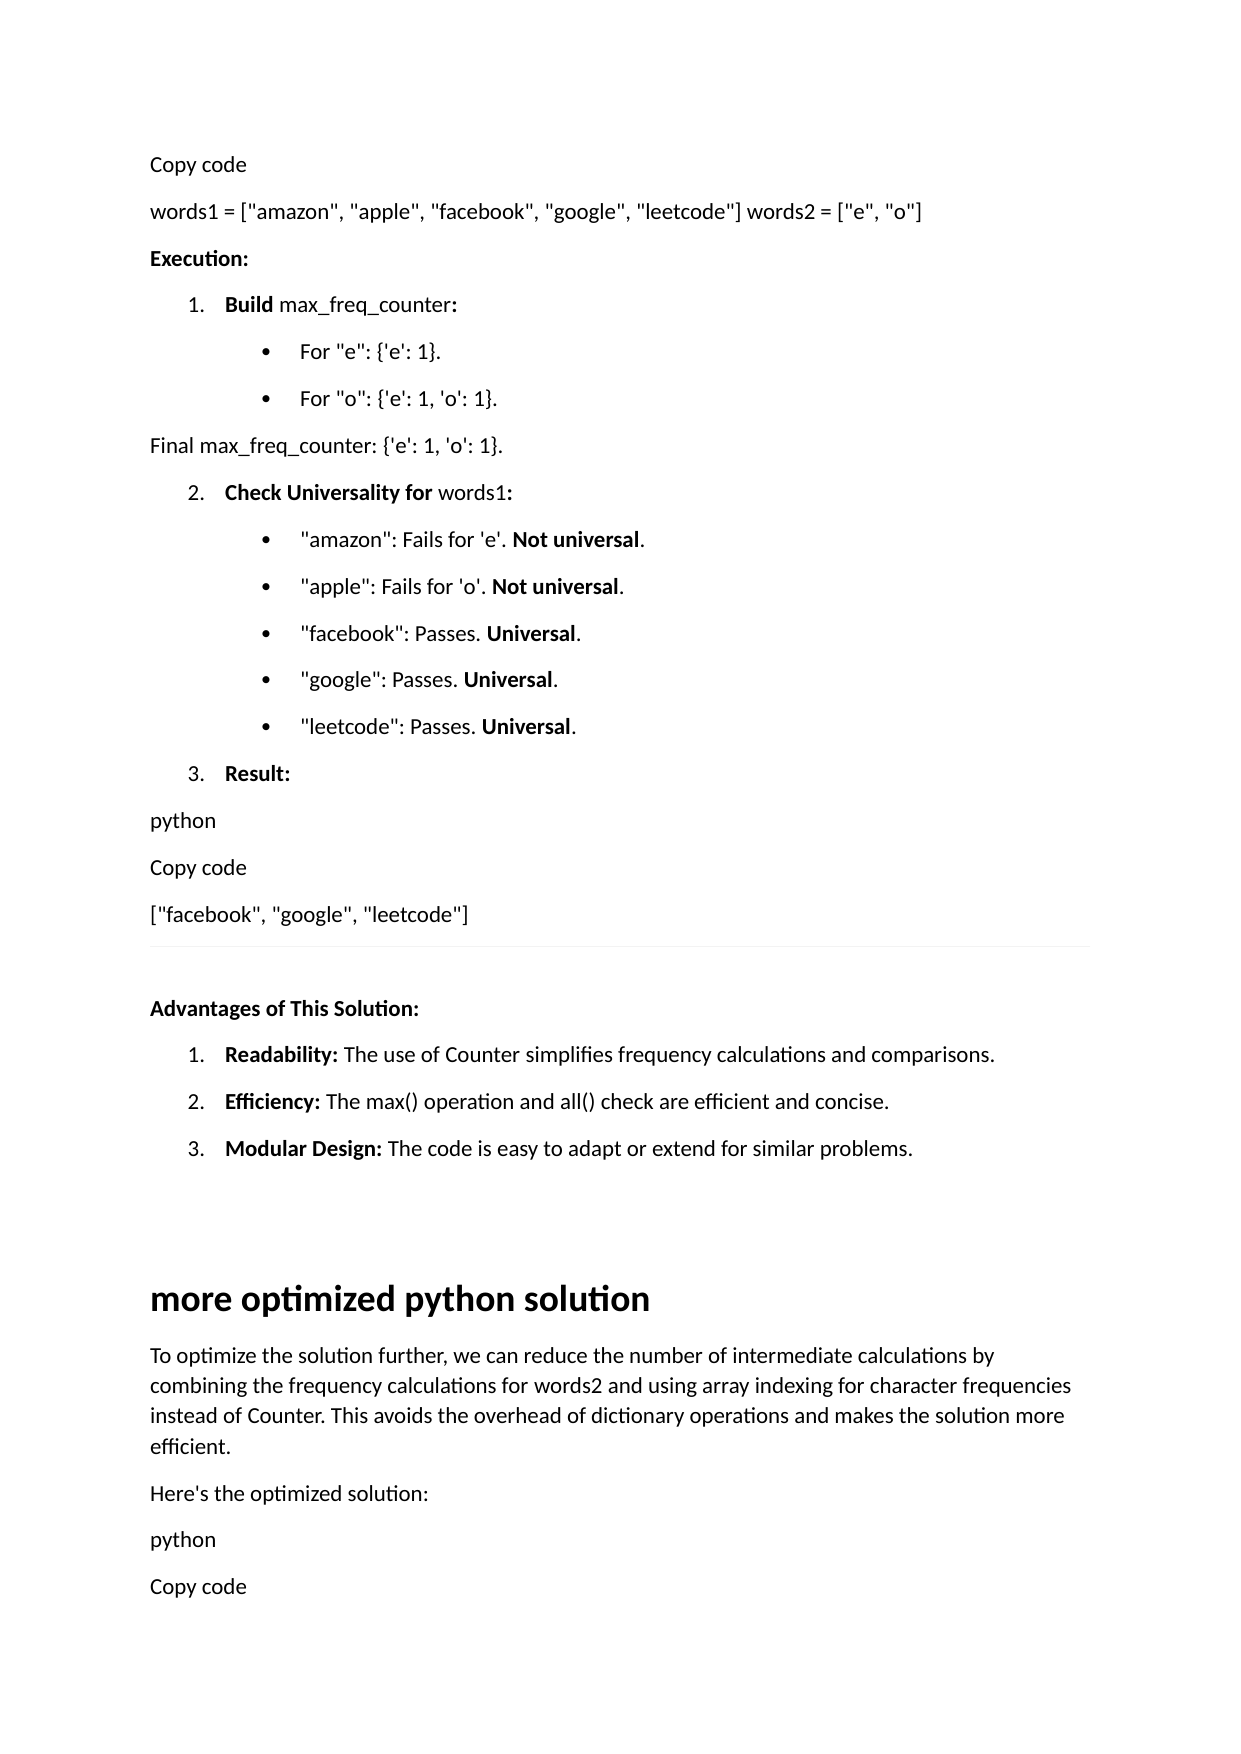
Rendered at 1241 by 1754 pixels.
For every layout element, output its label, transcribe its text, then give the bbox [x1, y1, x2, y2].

text Execution: [150, 244, 1090, 272]
text ["facebook", "google", "leetcode"] [150, 900, 1090, 928]
list "facebook": Passes. Universal. [262, 619, 1090, 647]
list "google": Passes. Universal. [262, 666, 1090, 694]
text python [150, 806, 1090, 834]
text Here's the optimized solution: [150, 1479, 1090, 1507]
text more optimized python solution [150, 1275, 1090, 1321]
list Build max_freq_counter: [187, 291, 1090, 319]
text To optimize the solution further, we can reduce the number of intermediate calculations by combining the frequency calculations for words2 and using array indexing for character frequencies instead of Counter. This avoids the overhead of dictionary operations and makes the solution more efficient. [150, 1341, 1090, 1460]
list "apple": Fails for 'o'. Not universal. [262, 572, 1090, 600]
list Efficiency: The max() operation and all() check are efficient and concise. [187, 1087, 1090, 1116]
text Copy code [150, 853, 1090, 881]
list "amazon": Fails for 'e'. Not universal. [262, 525, 1090, 553]
list "leetcode": Passes. Universal. [262, 712, 1090, 741]
list Check Universality for words1: [187, 478, 1090, 506]
list Modular Design: The code is easy to adapt or extend for similar problems. [187, 1134, 1090, 1162]
list For "e": {'e': 1}. [262, 337, 1090, 366]
text words1 = ["amazon", "apple", "facebook", "google", "leetcode"] words2 = ["e", "o"] [150, 197, 1090, 225]
text Copy code [150, 150, 1090, 178]
text Copy code [150, 1572, 1090, 1600]
text Final max_freq_counter: {'e': 1, 'o': 1}. [150, 431, 1090, 459]
list Readability: The use of Counter simplifies frequency calculations and comparisons. [187, 1041, 1090, 1069]
list For "o": {'e': 1, 'o': 1}. [262, 384, 1090, 412]
text Advantages of This Solution: [150, 994, 1090, 1022]
list Result: [187, 759, 1090, 787]
text python [150, 1526, 1090, 1553]
